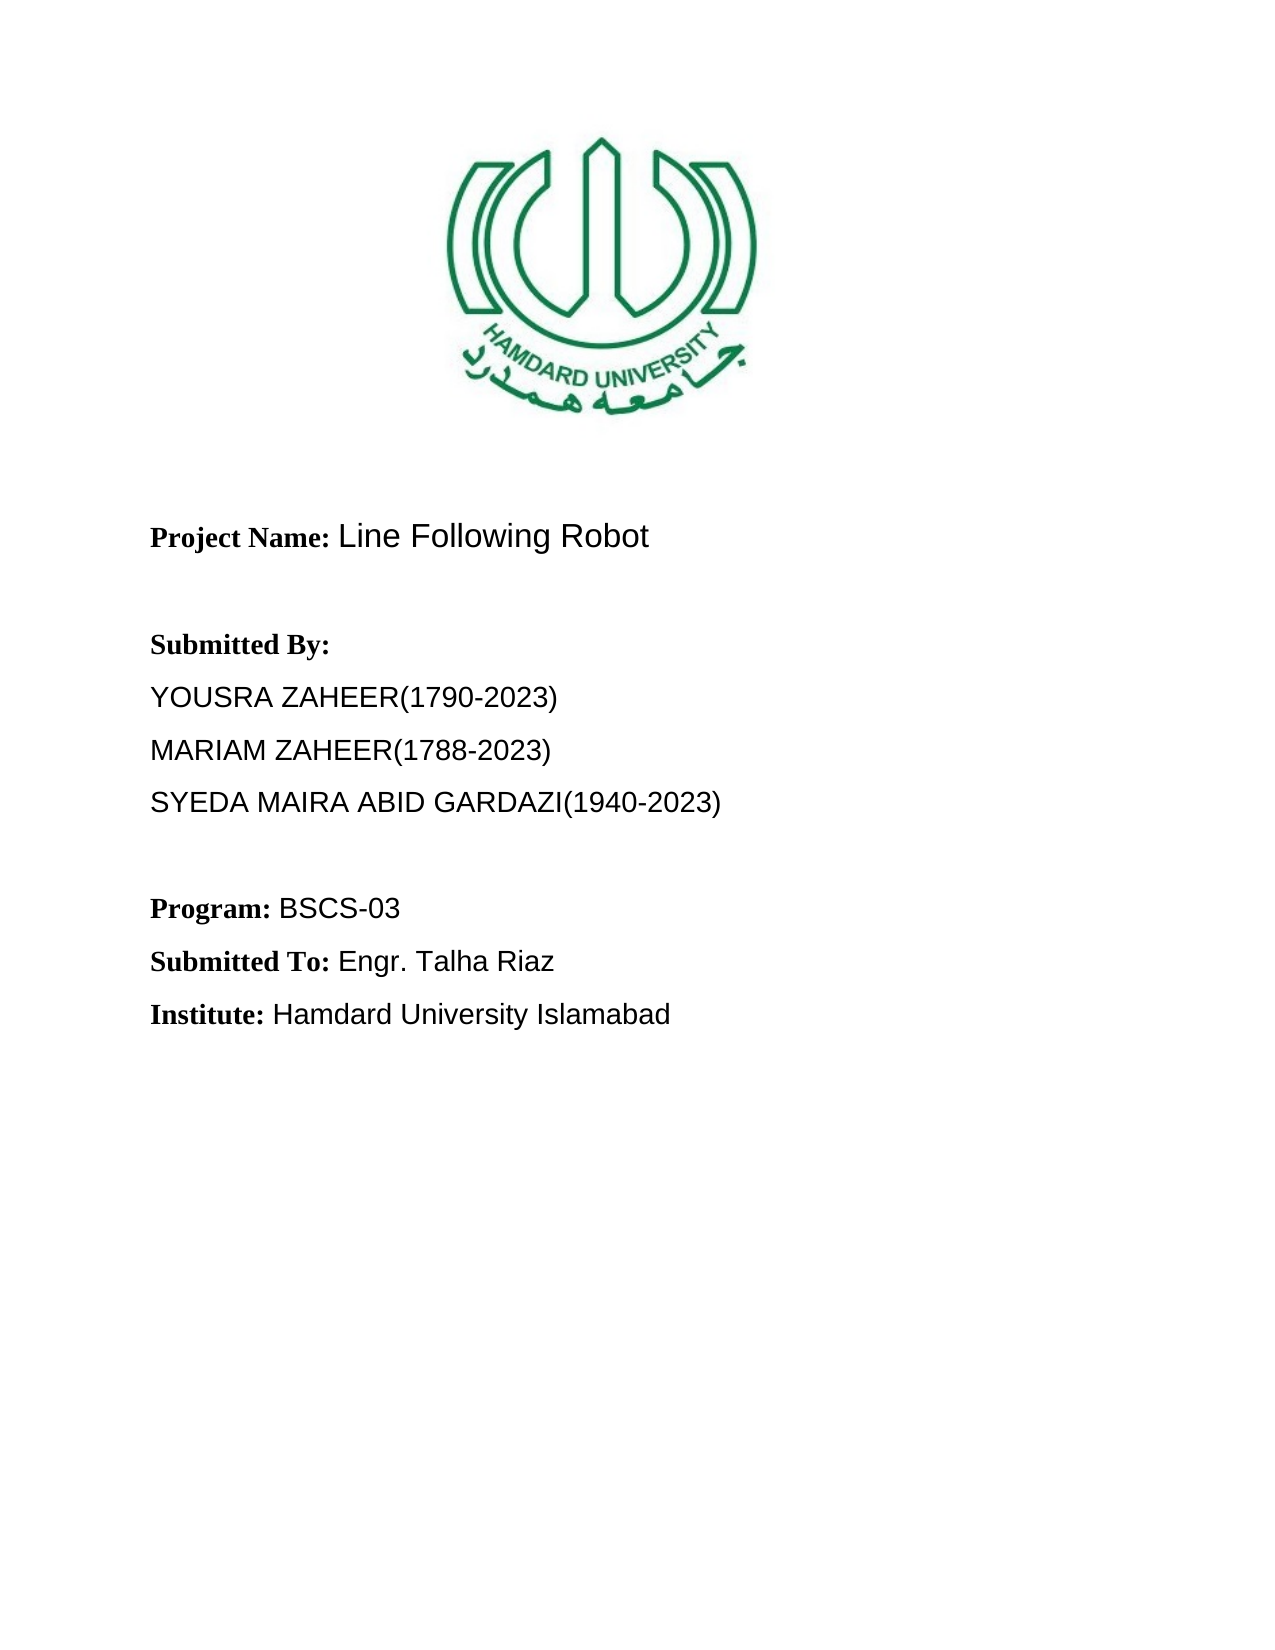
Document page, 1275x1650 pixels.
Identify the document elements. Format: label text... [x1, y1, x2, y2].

picture [412, 97, 808, 439]
text Institute: Hamdard University Islamabad [150, 997, 1125, 1031]
text Project Name: Line Following Robot [150, 516, 1125, 554]
text SYEDA MAIRA ABID GARDAZI(1940-2023) [150, 786, 1125, 819]
text YOUSRA ZAHEER(1790-2023) [150, 680, 1125, 713]
text MARIAM ZAHEER(1788-2023) [150, 733, 1125, 766]
text Submitted By: [150, 627, 1125, 661]
text Submitted To: Engr. Talha Riaz [150, 944, 1125, 978]
text Program: BSCS-03 [150, 891, 1125, 925]
